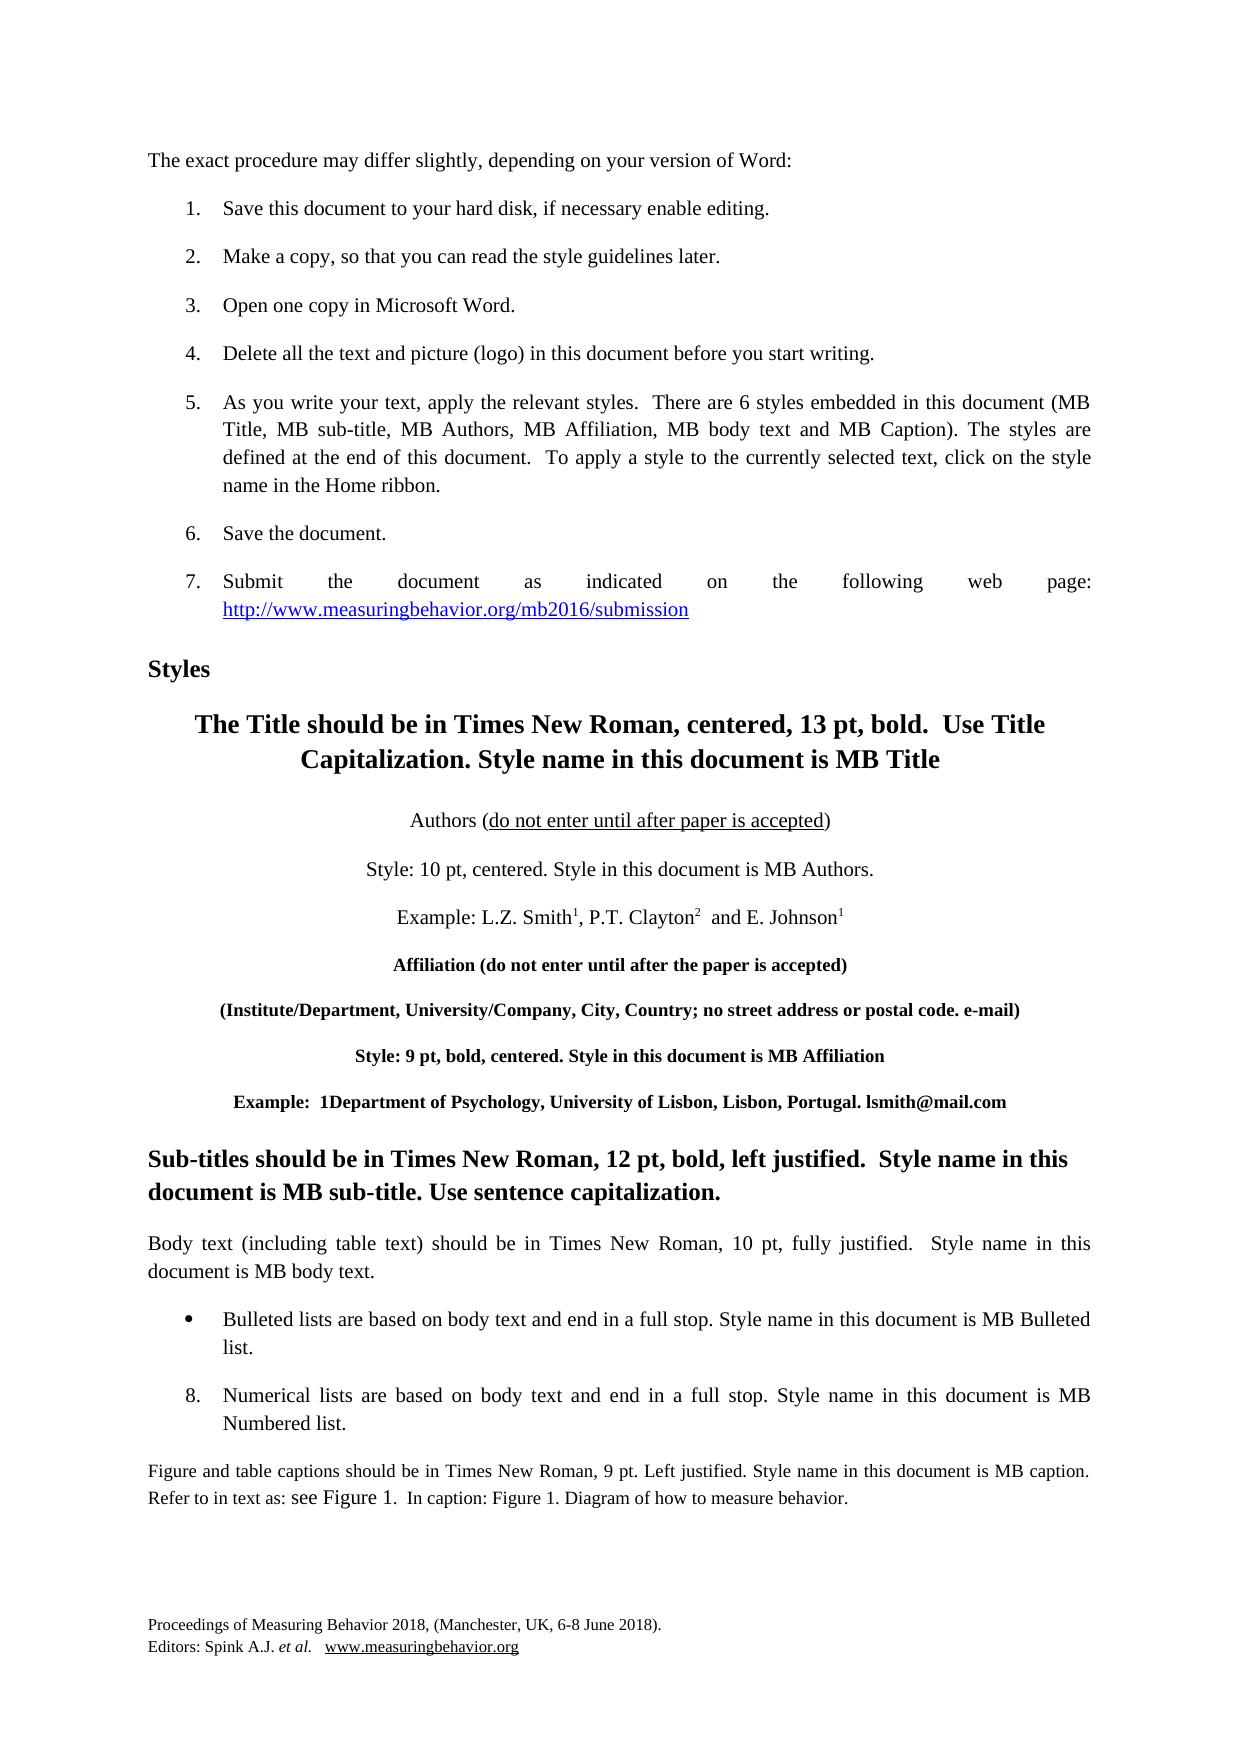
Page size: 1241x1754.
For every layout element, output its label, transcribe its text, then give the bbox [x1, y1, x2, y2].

text (Institute/Department, University/Company, City, Country; no street address or postal code. e-mail) [148, 999, 1093, 1021]
list As you write your text, apply the relevant styles. There are 6 styles embedded in this document (MB Title, MB sub-title, MB Authors, MB Affiliation, MB body text and MB Caption). The styles are defined at the end of this document. To apply a style to the currently selected text, click on the style name in the Home ribbon. [185, 390, 1093, 497]
title Sub-titles should be in Times New Roman, 12 pt, bold, left justified. Style name in this document is MB sub-title. Use sentence capitalization. [148, 1144, 1093, 1206]
list Save this document to your hard disk, if necessary enable editing. [185, 196, 1093, 220]
text Example: 1Department of Psychology, University of Lisbon, Lisbon, Portugal. lsmith@mail.com [148, 1091, 1093, 1112]
text Style: 9 pt, bold, centered. Style in this document is MB Affiliation [148, 1045, 1093, 1066]
text Example: L.Z. Smith1, P.T. Clayton2 and E. Johnson1 [148, 905, 1093, 929]
list Numerical lists are based on body text and end in a full stop. Style name in this document is MB Numbered list. [185, 1383, 1093, 1435]
text The exact procedure may differ slightly, depending on your version of Word: [148, 148, 1093, 172]
list Submit the document as indicated on the following web page: http://www.measuringbehavior.org/mb2016/submission [185, 569, 1093, 621]
list Bulleted lists are based on body text and end in a full stop. Style name in this document is MB Bulleted list. [185, 1307, 1093, 1359]
list Open one copy in Microsoft Word. [185, 293, 1093, 317]
title The Title should be in Times New Roman, centered, 13 pt, bold. Use Title Capitalization. Style name in this document is MB Title [148, 708, 1093, 774]
list Save the document. [185, 521, 1093, 545]
list Make a copy, so that you can read the style guidelines later. [185, 244, 1093, 268]
text Body text (including table text) should be in Times New Roman, 10 pt, fully justified. Style name in this document is MB body text. [148, 1231, 1093, 1283]
text Affiliation (do not enter until after the paper is accepted) [148, 954, 1093, 975]
text Figure and table captions should be in Times New Roman, 9 pt. Left justified. Style name in this document is MB caption. Refer to in text as: see Figure 1. In caption: Figure 1. Diagram of how to measure behavior. [148, 1459, 1093, 1509]
title Styles [148, 654, 1093, 683]
text Authors (do not enter until after paper is accepted) [148, 808, 1093, 832]
list Delete all the text and picture (logo) in this document before you start writing. [185, 341, 1093, 365]
text Style: 10 pt, centered. Style in this document is MB Authors. [148, 857, 1093, 881]
